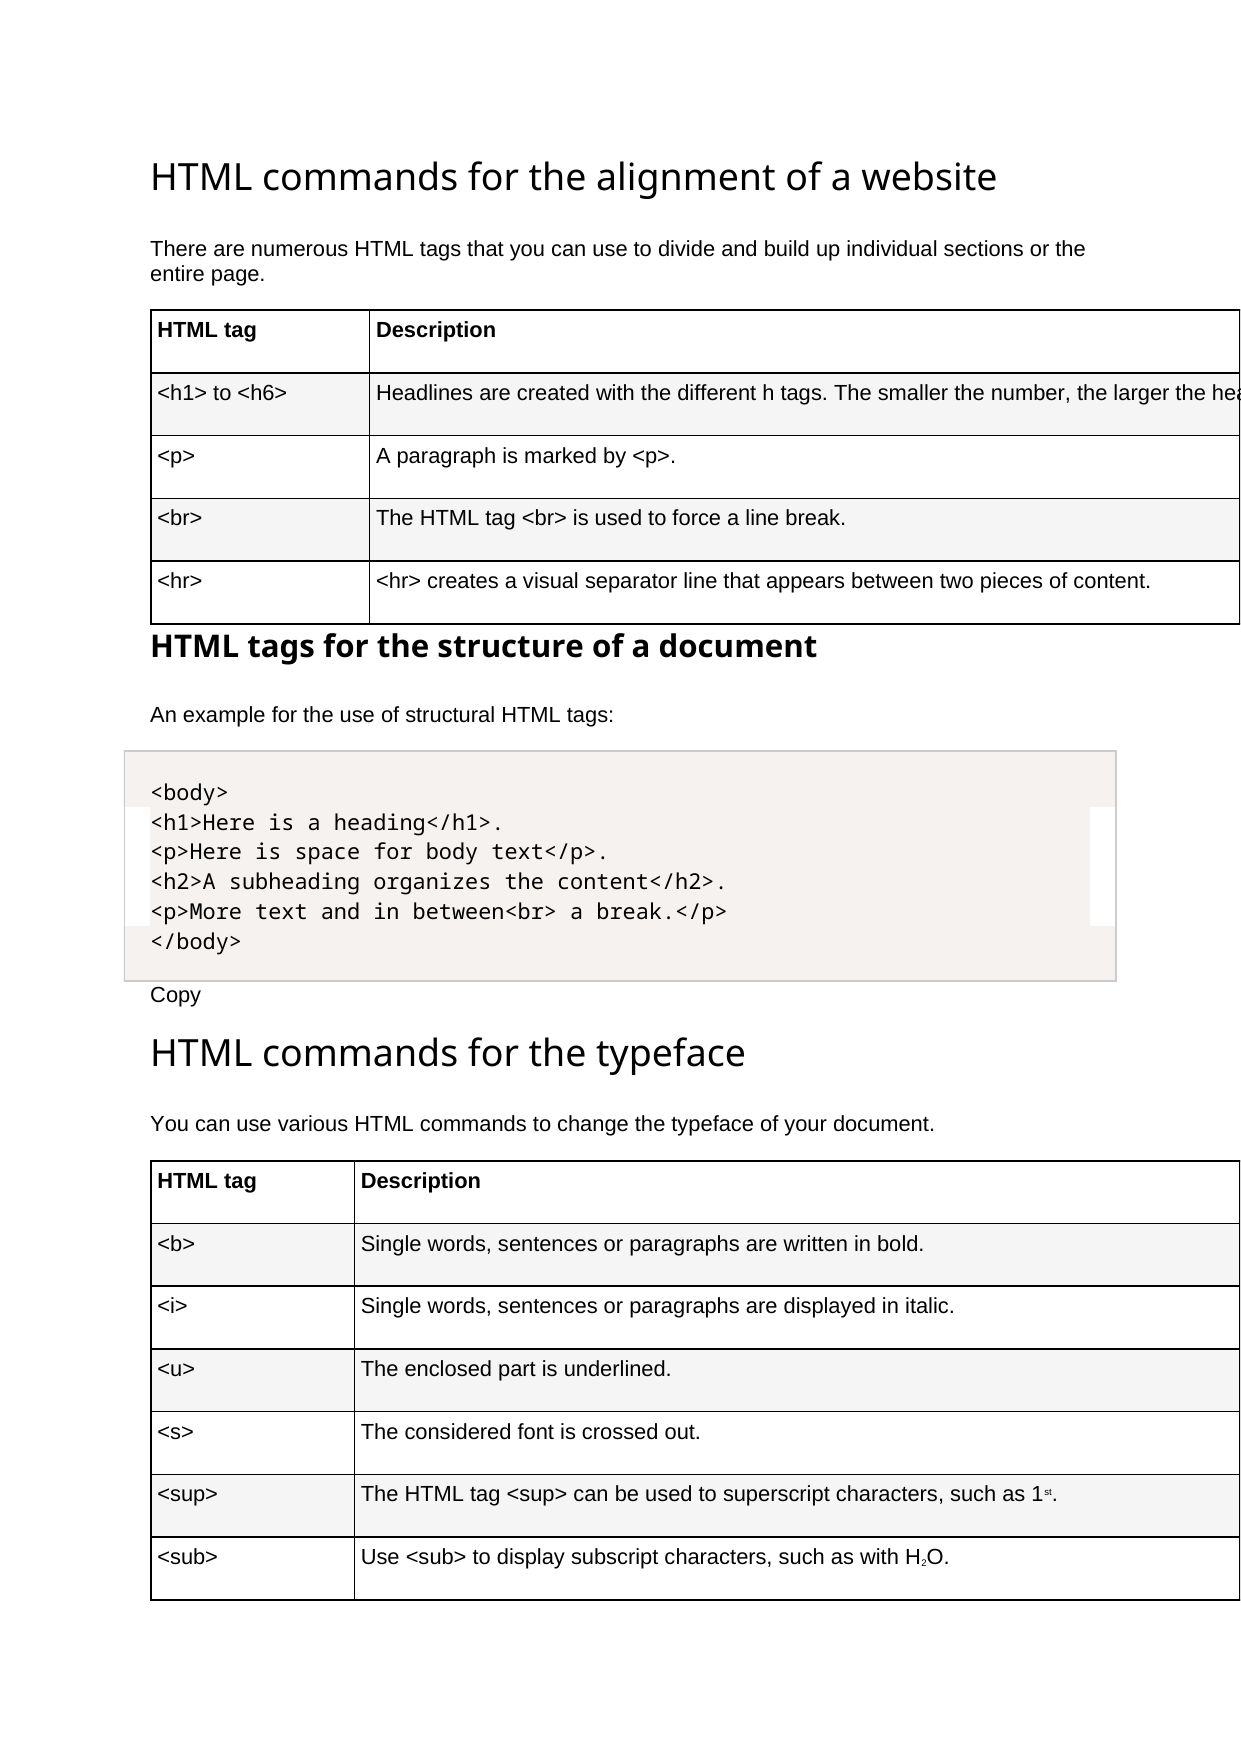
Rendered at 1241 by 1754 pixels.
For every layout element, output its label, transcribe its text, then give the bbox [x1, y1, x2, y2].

text Copy [150, 982, 1090, 1007]
table_cell <i> [152, 1287, 354, 1348]
text <body> [125, 752, 1115, 807]
table_cell Single words, sentences or paragraphs are displayed in italic. [355, 1287, 1239, 1348]
table_cell The considered font is crossed out. [355, 1412, 1239, 1473]
table_cell <sup> [152, 1475, 354, 1536]
table_header Description [355, 1162, 1239, 1223]
table_header HTML tag [152, 311, 369, 372]
table_cell A paragraph is marked by <p>. [370, 436, 1239, 497]
text </body> [125, 899, 1115, 980]
subtitle HTML commands for the typeface [150, 1026, 1090, 1077]
subtitle HTML tags for the structure of a document [150, 625, 1090, 667]
table_cell <br> [152, 499, 369, 560]
table_header HTML tag [152, 1162, 354, 1223]
text There are numerous HTML tags that you can use to divide and build up individual sections or the entire page. [150, 235, 1090, 286]
table_cell <h1> to <h6> [152, 374, 369, 435]
table_cell The HTML tag <br> is used to force a line break. [370, 499, 1239, 560]
text <h2>A subheading organizes the content</h2>. [150, 866, 1090, 896]
text You can use various HTML commands to change the typeface of your document. [150, 1111, 1090, 1137]
table_cell <hr> [152, 562, 369, 623]
subtitle HTML commands for the alignment of a website [150, 150, 1090, 201]
text <p>Here is space for body text</p>. [150, 836, 1090, 866]
text An example for the use of structural HTML tags: [150, 702, 1090, 727]
table_cell <hr> creates a visual separator line that appears between two pieces of content. [370, 562, 1239, 623]
table_cell Single words, sentences or paragraphs are written in bold. [355, 1224, 1239, 1285]
table_cell Headlines are created with the different h tags. The smaller the number, the larger the headline. [370, 374, 1239, 435]
text <h1>Here is a heading</h1>. [150, 807, 1090, 836]
table_cell The HTML tag <sup> can be used to superscript characters, such as 1st. [355, 1475, 1239, 1536]
table_cell <sub> [152, 1538, 354, 1599]
table_cell <b> [152, 1224, 354, 1285]
table_cell <p> [152, 436, 369, 497]
table_header Description [370, 311, 1239, 372]
table_cell Use <sub> to display subscript characters, such as with H2O. [355, 1538, 1239, 1599]
table_cell <s> [152, 1412, 354, 1473]
table_cell <u> [152, 1350, 354, 1411]
table_cell The enclosed part is underlined. [355, 1350, 1239, 1411]
